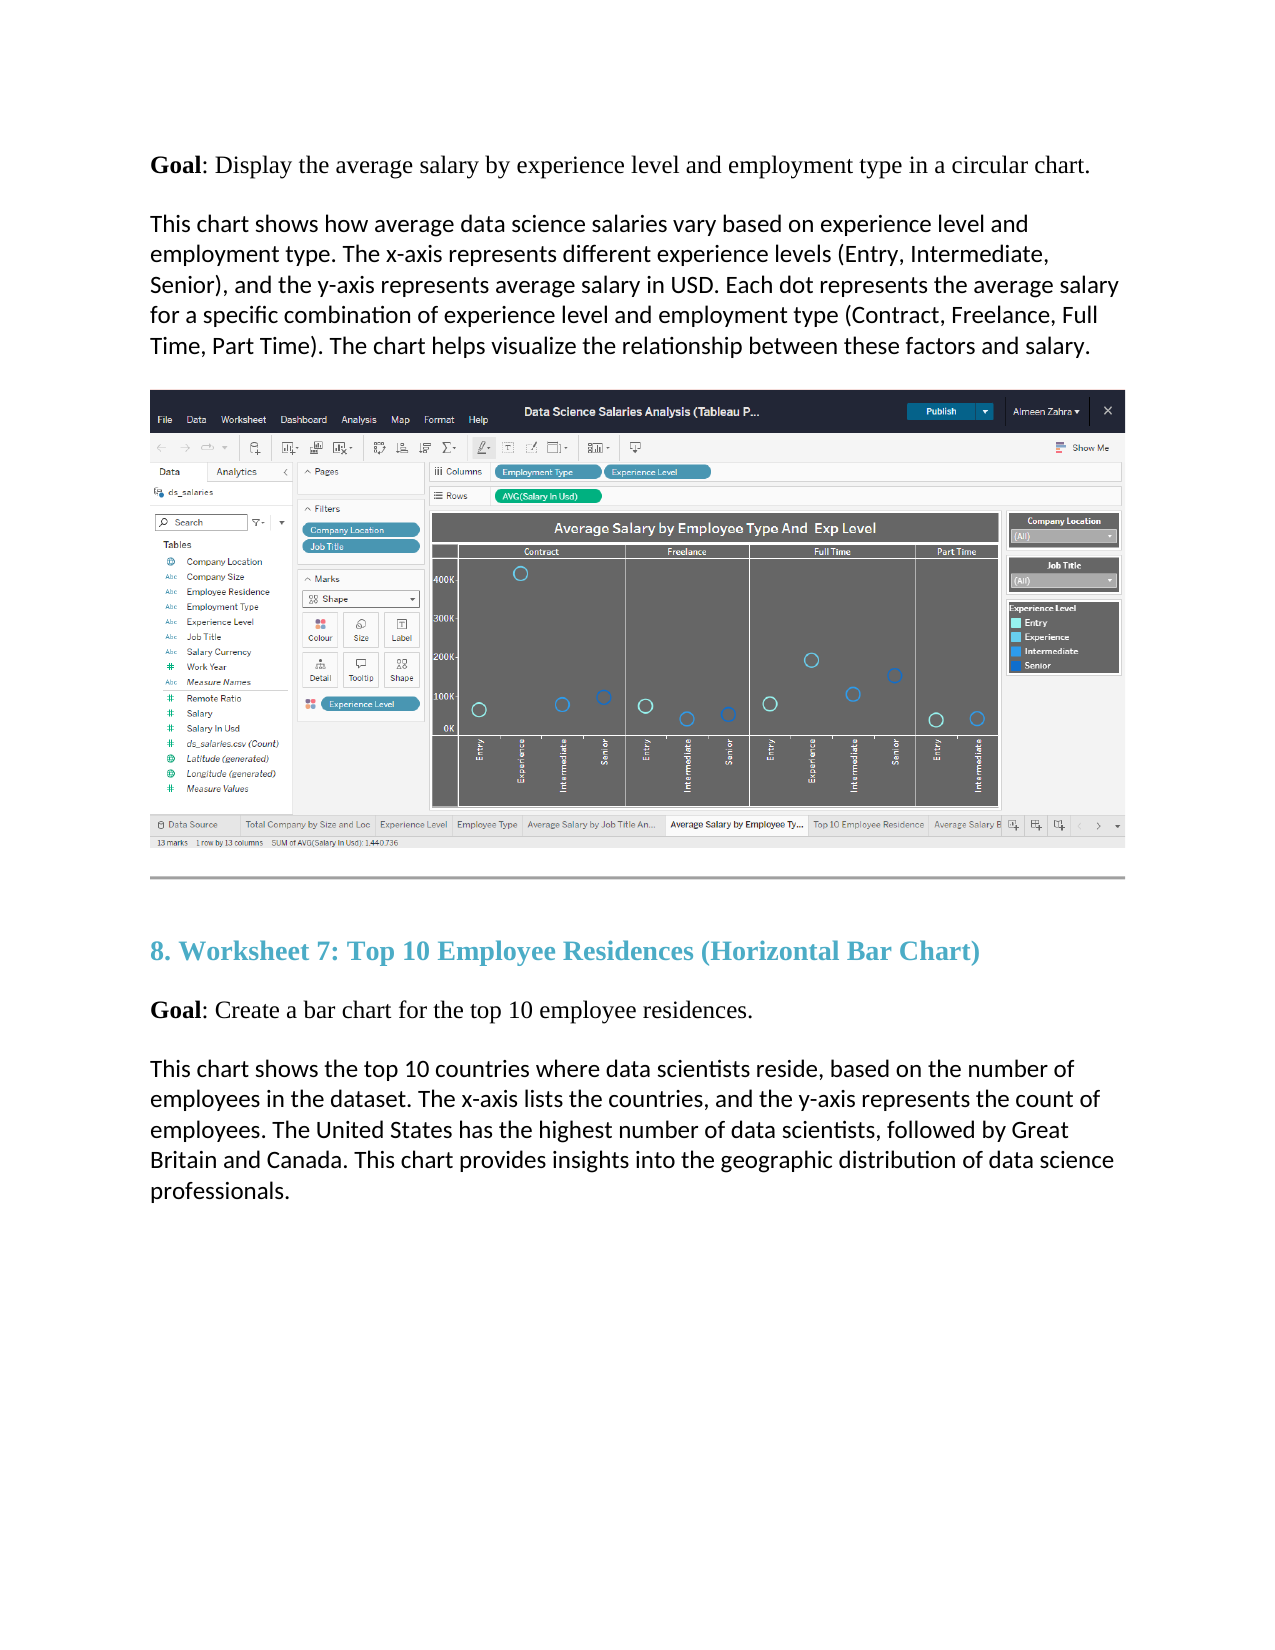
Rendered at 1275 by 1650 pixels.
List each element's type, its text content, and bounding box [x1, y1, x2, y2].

text Goal: Create a bar chart for the top 10 employee residences. [150, 995, 1125, 1024]
text This chart shows how average data science salaries vary based on experience level and employment type. The x-axis represents different experience levels (Entry, Intermediate, Senior), and the y-axis represents average salary in USD. Each dot represents the average salary for a specific combination of experience level and employment type (Contract, Freelance, Full Time, Part Time). The chart helps visualize the relationship between these factors and salary. [150, 208, 1125, 361]
text 8. Worksheet 7: Top 10 Employee Residences (Horizontal Bar Chart) [150, 933, 1125, 966]
text This chart shows the top 10 countries where data scientists reside, based on the number of employees in the dataset. The x-axis lists the countries, and the y-axis represents the count of employees. The United States has the highest number of data scientists, followed by Great Britain and Canada. This chart provides insights into the geographic distribution of data science professionals. [150, 1053, 1125, 1206]
picture [150, 389, 1125, 848]
text Goal: Display the average salary by experience level and employment type in a circular chart. [150, 150, 1125, 179]
